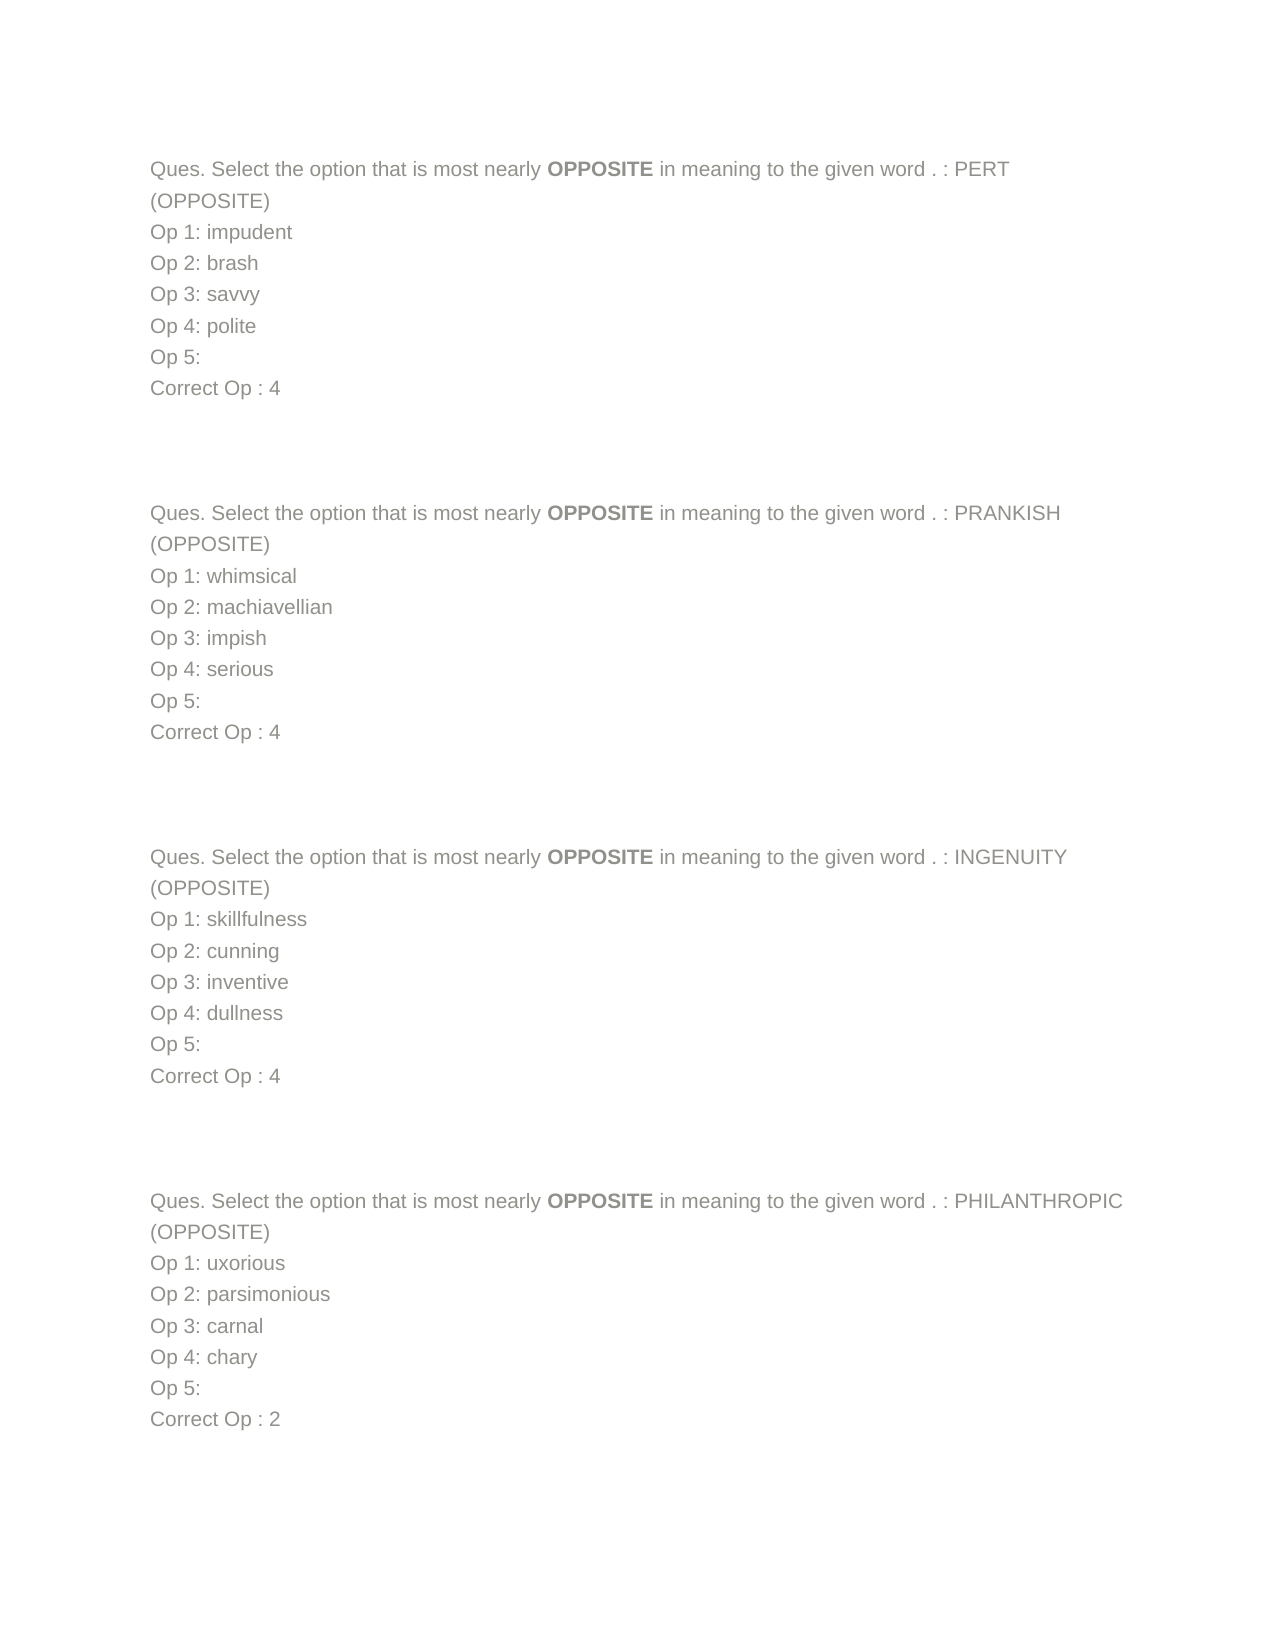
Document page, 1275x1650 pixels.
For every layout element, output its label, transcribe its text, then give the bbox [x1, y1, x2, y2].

text Op 3: impish [150, 619, 1125, 650]
text Op 1: impudent [150, 212, 1125, 244]
text Correct Op : 2 [150, 1400, 1125, 1431]
text Op 5: [150, 1369, 1125, 1400]
text Correct Op : 4 [150, 369, 1125, 400]
text Op 2: cunning [150, 931, 1125, 962]
text Op 2: machiavellian [150, 587, 1125, 619]
text Ques. Select the option that is most nearly OPPOSITE in meaning to the given word . : PHILANTHROPIC (OPPOSITE) [150, 1181, 1125, 1244]
text Correct Op : 4 [150, 712, 1125, 744]
text Op 1: whimsical [150, 556, 1125, 587]
text Op 2: brash [150, 244, 1125, 275]
text Op 4: serious [150, 650, 1125, 681]
text Correct Op : 4 [150, 1056, 1125, 1087]
text Op 2: parsimonious [150, 1275, 1125, 1306]
text Ques. Select the option that is most nearly OPPOSITE in meaning to the given word . : PRANKISH (OPPOSITE) [150, 494, 1125, 556]
text Op 1: skillfulness [150, 900, 1125, 931]
text Op 1: uxorious [150, 1244, 1125, 1275]
text Op 3: carnal [150, 1306, 1125, 1337]
text Ques. Select the option that is most nearly OPPOSITE in meaning to the given word . : PERT (OPPOSITE) [150, 150, 1125, 212]
text Op 3: savvy [150, 275, 1125, 306]
text Op 4: chary [150, 1337, 1125, 1369]
text Op 5: [150, 337, 1125, 369]
text Op 4: dullness [150, 994, 1125, 1025]
text Op 5: [150, 1025, 1125, 1056]
text Op 3: inventive [150, 962, 1125, 994]
text Op 4: polite [150, 306, 1125, 337]
text Op 5: [150, 681, 1125, 712]
text Ques. Select the option that is most nearly OPPOSITE in meaning to the given word . : INGENUITY (OPPOSITE) [150, 837, 1125, 900]
